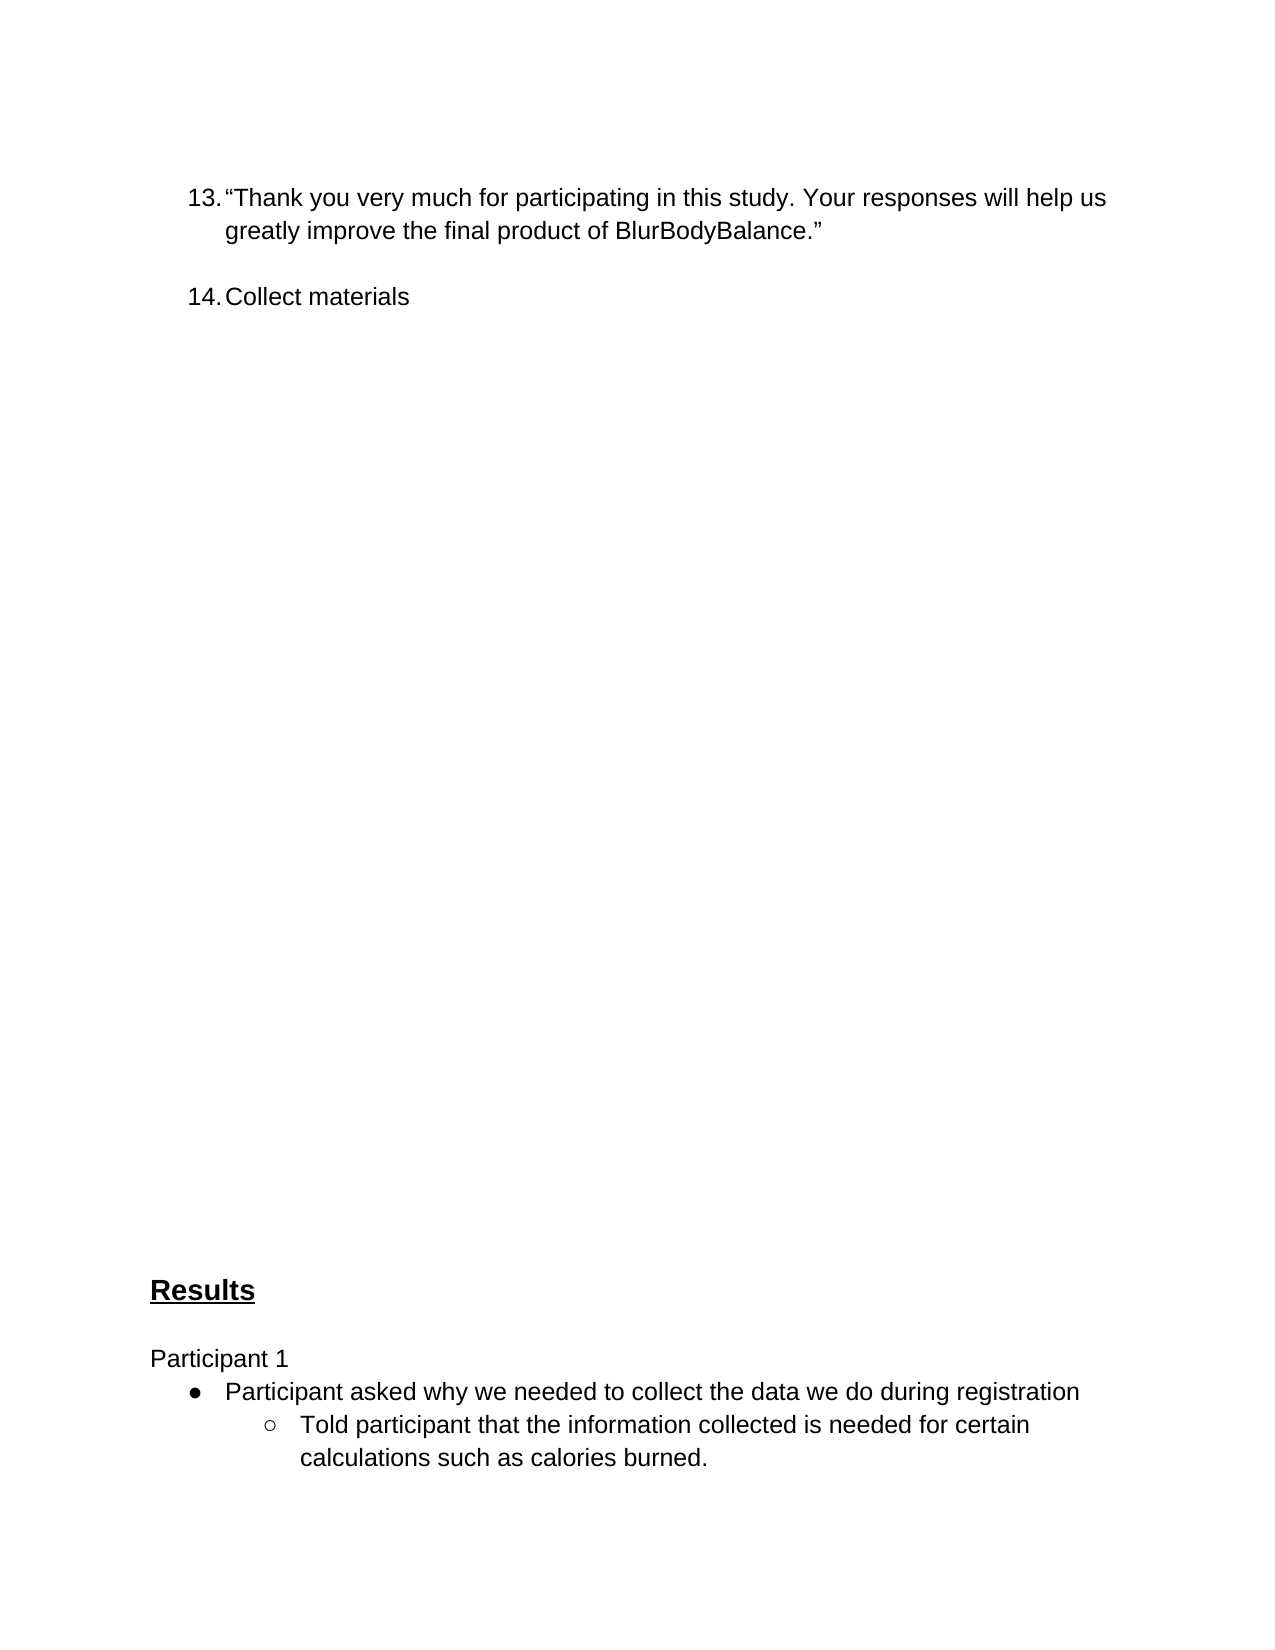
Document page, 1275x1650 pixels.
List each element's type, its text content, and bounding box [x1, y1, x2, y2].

list Collect materials [187, 282, 1125, 311]
list Told participant that the information collected is needed for certain calculations such as calories burned. [262, 1410, 1125, 1472]
text Results [150, 1273, 1125, 1306]
list Participant asked why we needed to collect the data we do during registration [187, 1377, 1125, 1406]
list “Thank you very much for participating in this study. Your responses will help us greatly improve the final product of BlurBodyBalance.” [187, 183, 1125, 245]
text Participant 1 [150, 1344, 1125, 1373]
